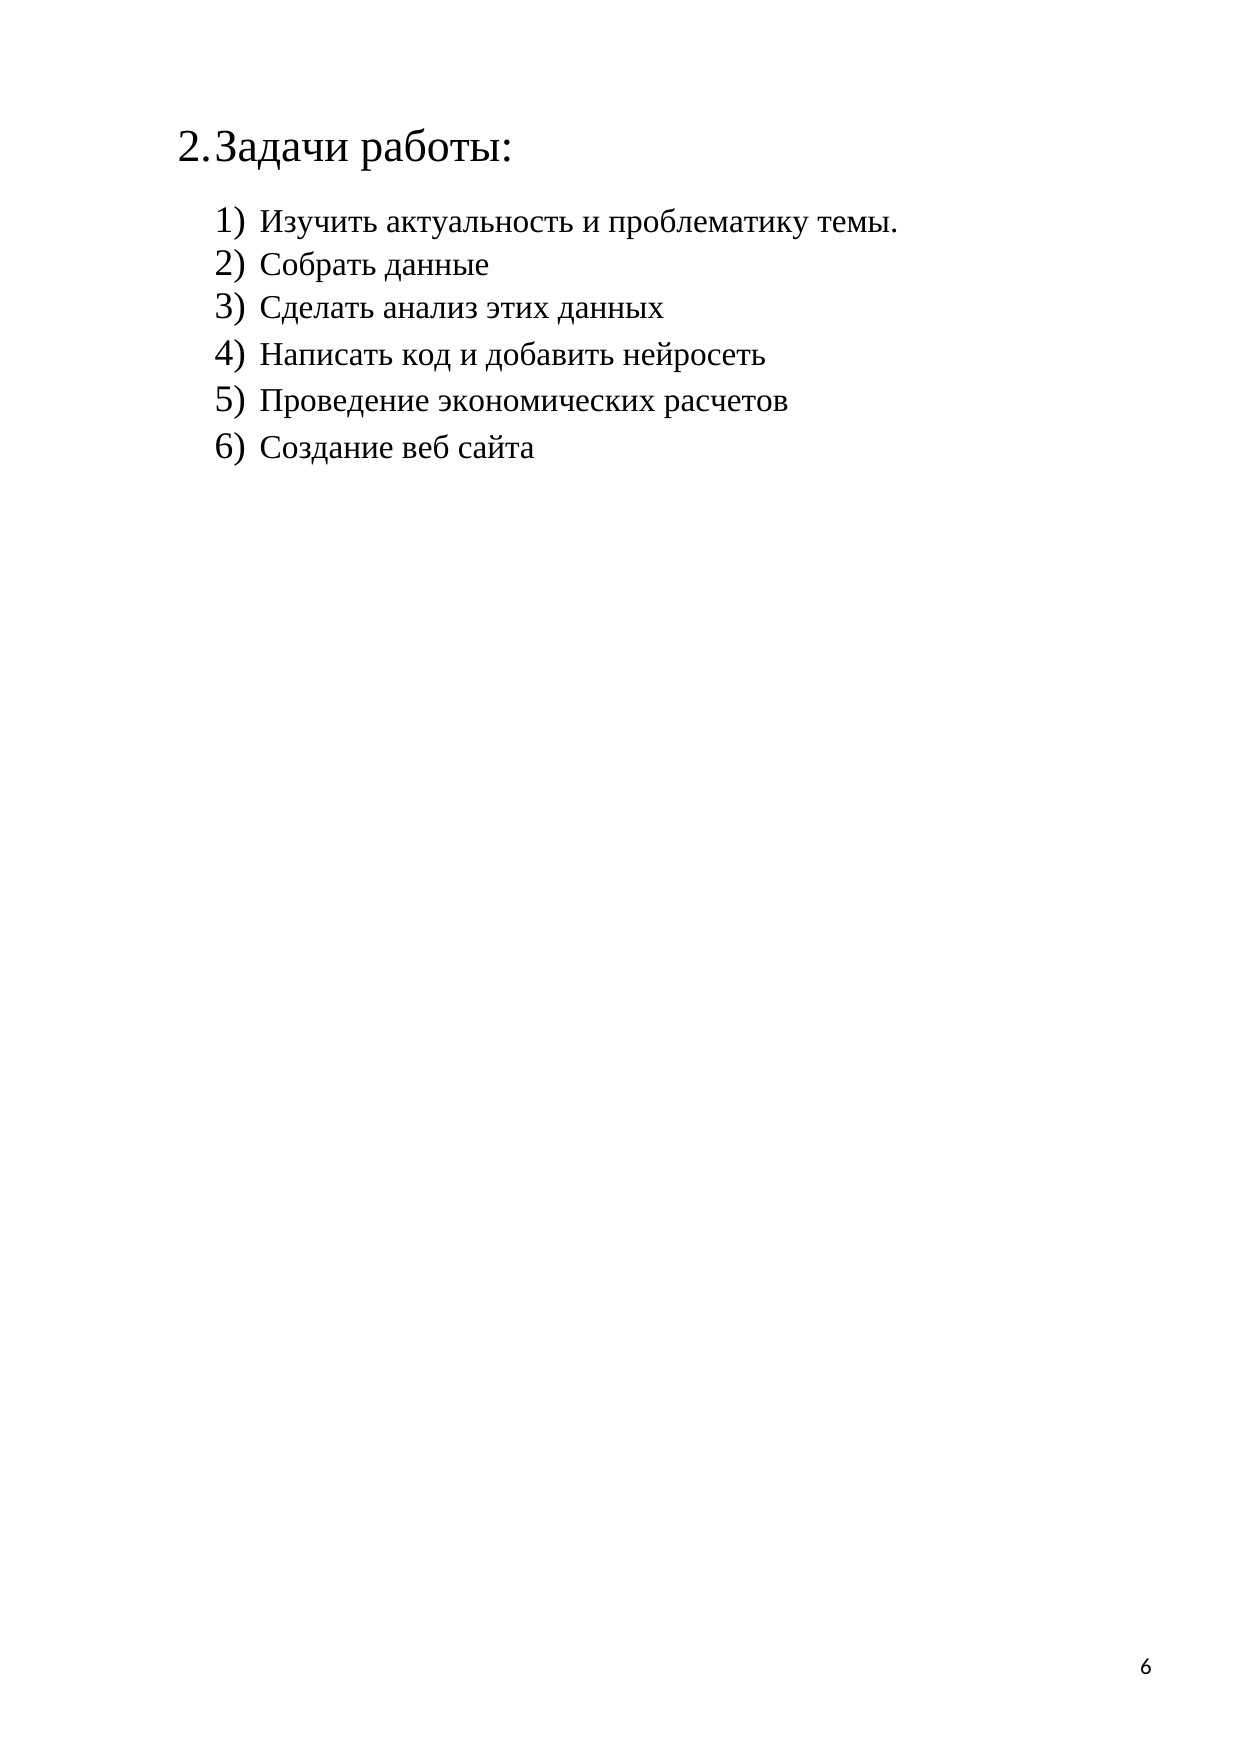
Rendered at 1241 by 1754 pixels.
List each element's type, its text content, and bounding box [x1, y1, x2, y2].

list Создание веб сайта [214, 423, 1152, 466]
list Собрать данные [214, 240, 1152, 283]
list Написать код и добавить нейросеть [214, 330, 1152, 373]
list Изучить актуальность и проблематику темы. [214, 197, 1152, 240]
list Сделать анализ этих данных [214, 283, 1152, 327]
list Проведение экономических расчетов [214, 377, 1152, 420]
list Задачи работы: [177, 118, 1152, 171]
